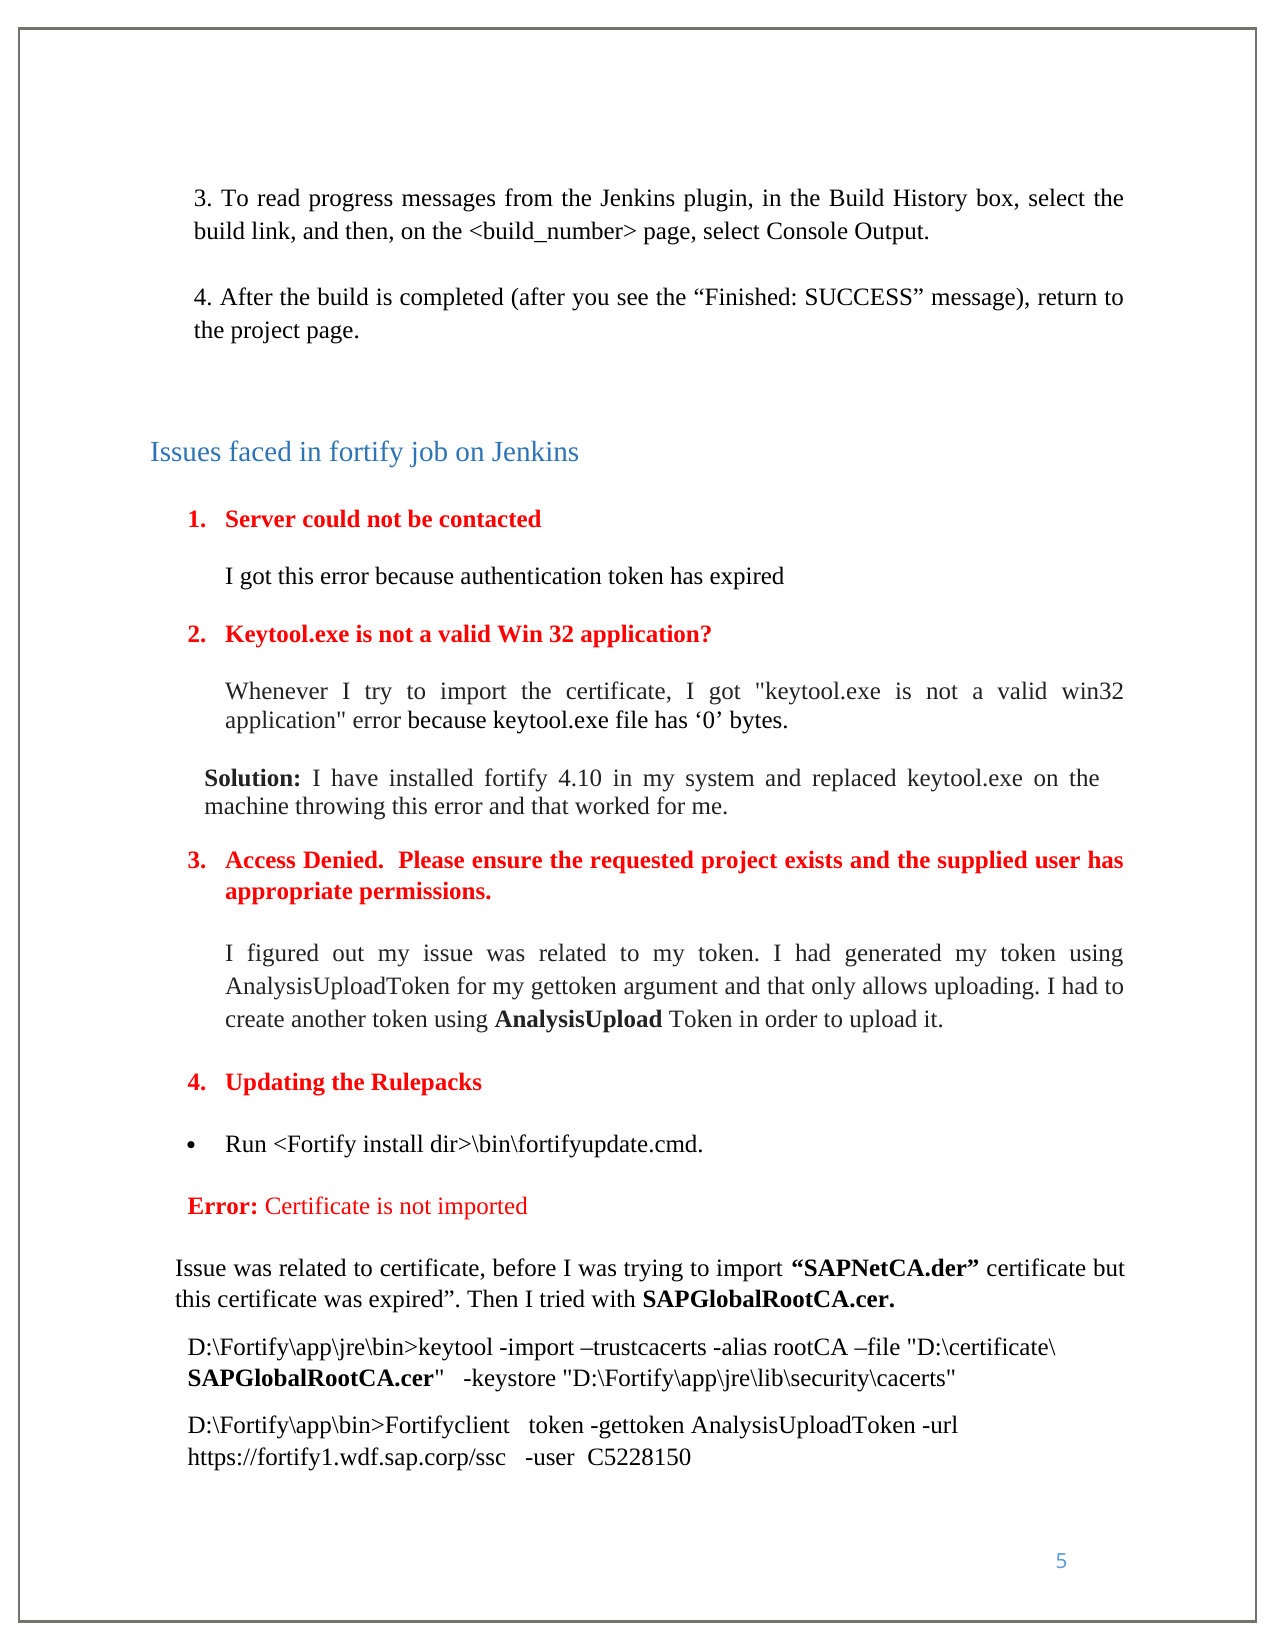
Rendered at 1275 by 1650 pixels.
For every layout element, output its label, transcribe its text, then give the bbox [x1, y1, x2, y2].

list Updating the Rulepacks [187, 1067, 1125, 1095]
subtitle Issues faced in fortify job on Jenkins [150, 434, 1125, 468]
text Error: Certificate is not imported [187, 1191, 1125, 1220]
list 3. To read progress messages from the Jenkins plugin, in the Build History box, select the build link, and then, on the <build_number> page, select Console Output. [194, 183, 1125, 245]
list Server could not be contacted [187, 504, 1125, 533]
list Access Denied. Please ensure the requested project exists and the supplied user has appropriate permissions. [187, 845, 1125, 905]
text D:\Fortify\app\bin>Fortifyclient token -gettoken AnalysisUploadToken -url https://fortify1.wdf.sap.corp/ssc -user C5228150 [187, 1411, 1125, 1470]
list Run <Fortify install dir>\bin\fortifyupdate.cmd. [187, 1129, 1125, 1157]
list I figured out my issue was related to my token. I had generated my token using AnalysisUploadToken for my gettoken argument and that only allows uploading. I had to create another token using AnalysisUpload Token in order to upload it. [225, 1000, 1125, 1033]
table_header Solution: I have installed fortify 4.10 in my system and replaced keytool.exe on the machine throwing this error and that worked for me. [204, 763, 1101, 845]
list 4. After the build is completed (after you see the “Finished: SUCCESS” message), return to the project page. [194, 282, 1125, 344]
list Keytool.exe is not a valid Win 32 application? [187, 619, 1125, 648]
text D:\Fortify\app\jre\bin>keytool -import –trustcacerts -alias rootCA –file "D:\certificate\SAPGlobalRootCA.cer" -keystore "D:\Fortify\app\jre\lib\security\cacerts" [187, 1332, 1125, 1392]
list I got this error because authentication token has expired [225, 561, 1125, 590]
list Whenever I try to import the certificate, I got "keytool.exe is not a valid win32 application" error because keytool.exe file has ‘0’ bytes. [225, 676, 1125, 734]
text Issue was related to certificate, before I was trying to import “SAPNetCA.der” certificate but this certificate was expired”. Then I tried with SAPGlobalRootCA.cer. [175, 1253, 1125, 1313]
